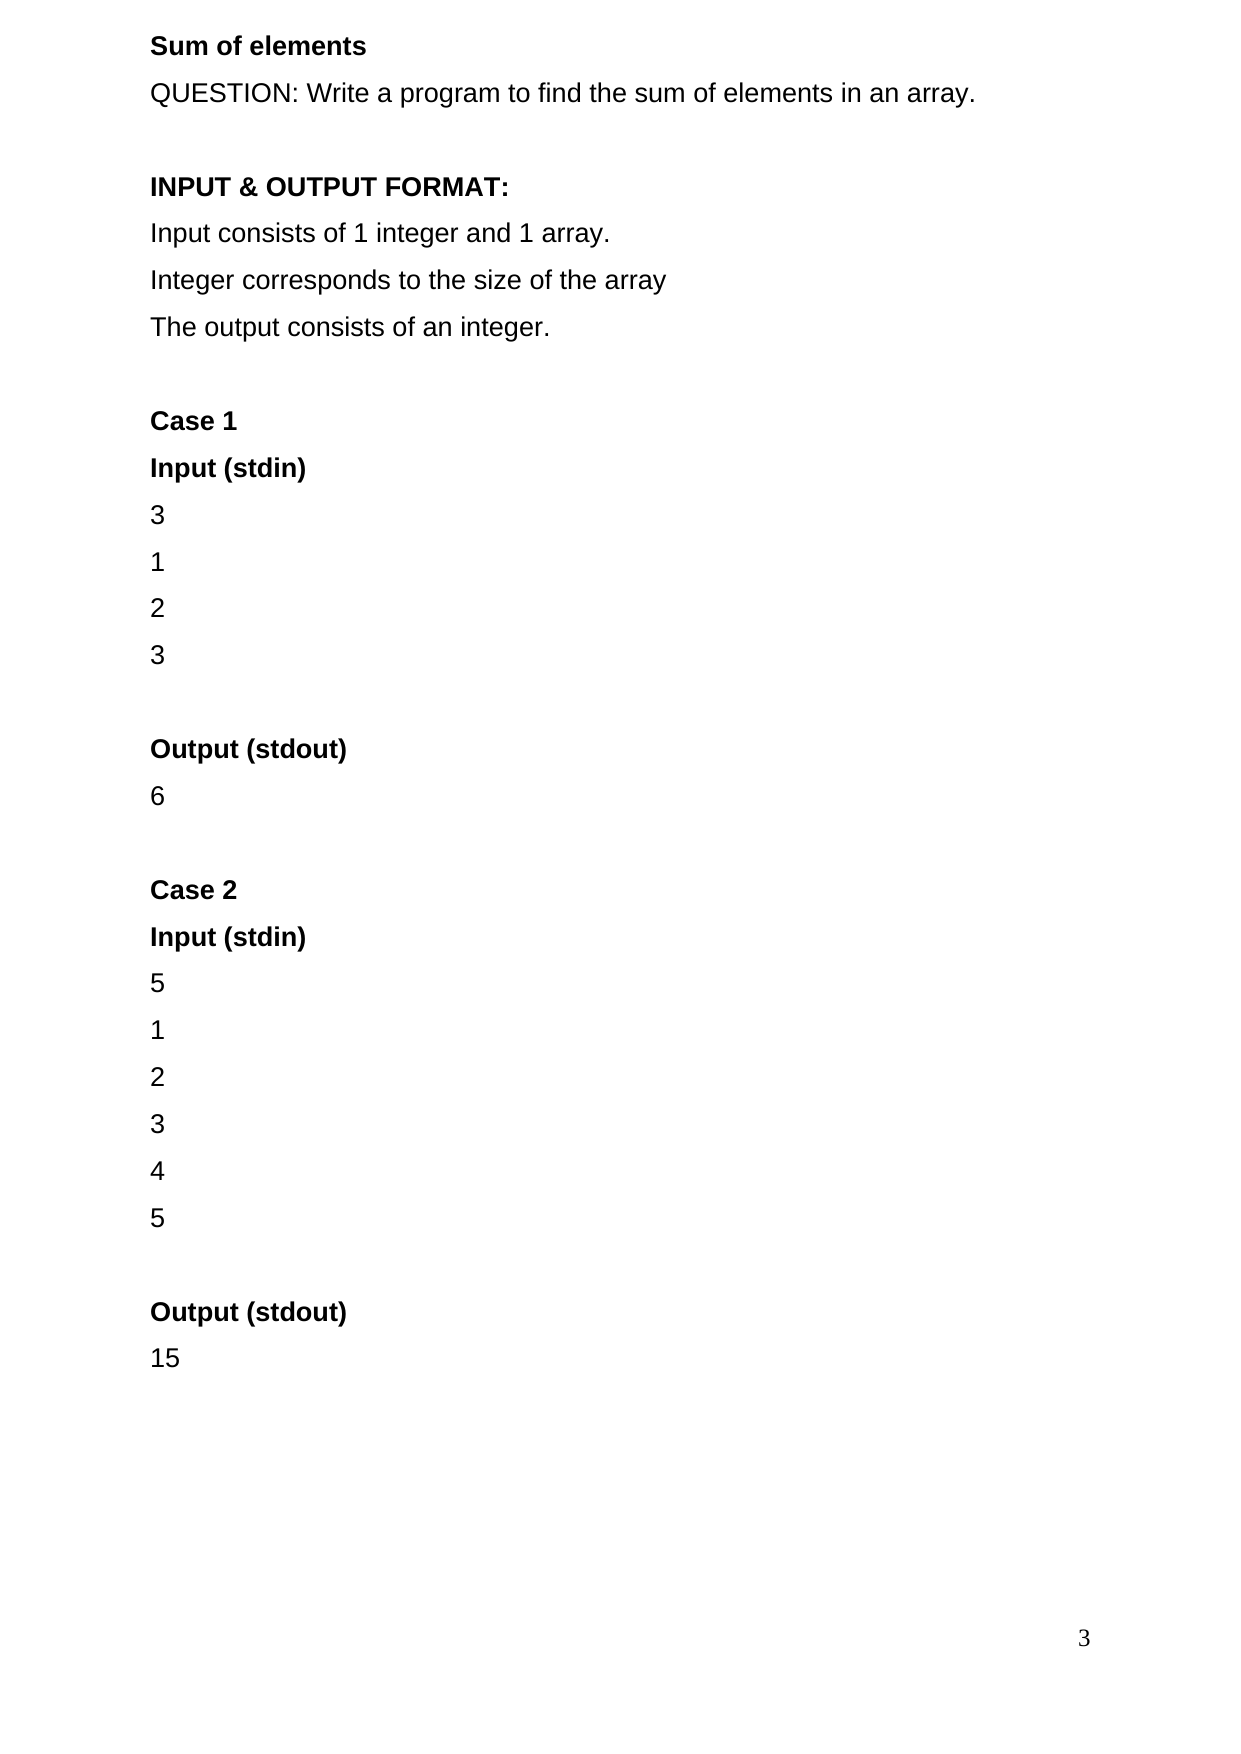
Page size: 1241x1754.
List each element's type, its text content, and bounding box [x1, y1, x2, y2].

text Output (stdout) [150, 733, 1090, 764]
text Case 2 [150, 874, 1090, 905]
text The output consists of an integer. [150, 311, 1090, 342]
text 1 [150, 546, 1090, 577]
text Input (stdin) [150, 452, 1090, 483]
text 4 [150, 1155, 1090, 1186]
text 2 [150, 1061, 1090, 1092]
text 3 [150, 639, 1090, 671]
text 1 [150, 1014, 1090, 1046]
text 5 [150, 1202, 1090, 1233]
text QUESTION: Write a program to find the sum of elements in an array. [150, 77, 1090, 108]
text Output (stdout) [150, 1296, 1090, 1327]
text 5 [150, 967, 1090, 999]
text 15 [150, 1342, 1090, 1374]
text 6 [150, 780, 1090, 811]
text 3 [150, 1108, 1090, 1139]
text Integer corresponds to the size of the array [150, 264, 1090, 296]
text 2 [150, 592, 1090, 624]
text INPUT & OUTPUT FORMAT: [150, 171, 1090, 202]
text Input consists of 1 integer and 1 array. [150, 217, 1090, 249]
text Input (stdin) [150, 921, 1090, 952]
text Case 1 [150, 405, 1090, 436]
text Sum of elements [150, 30, 1090, 61]
text 3 [150, 499, 1090, 530]
